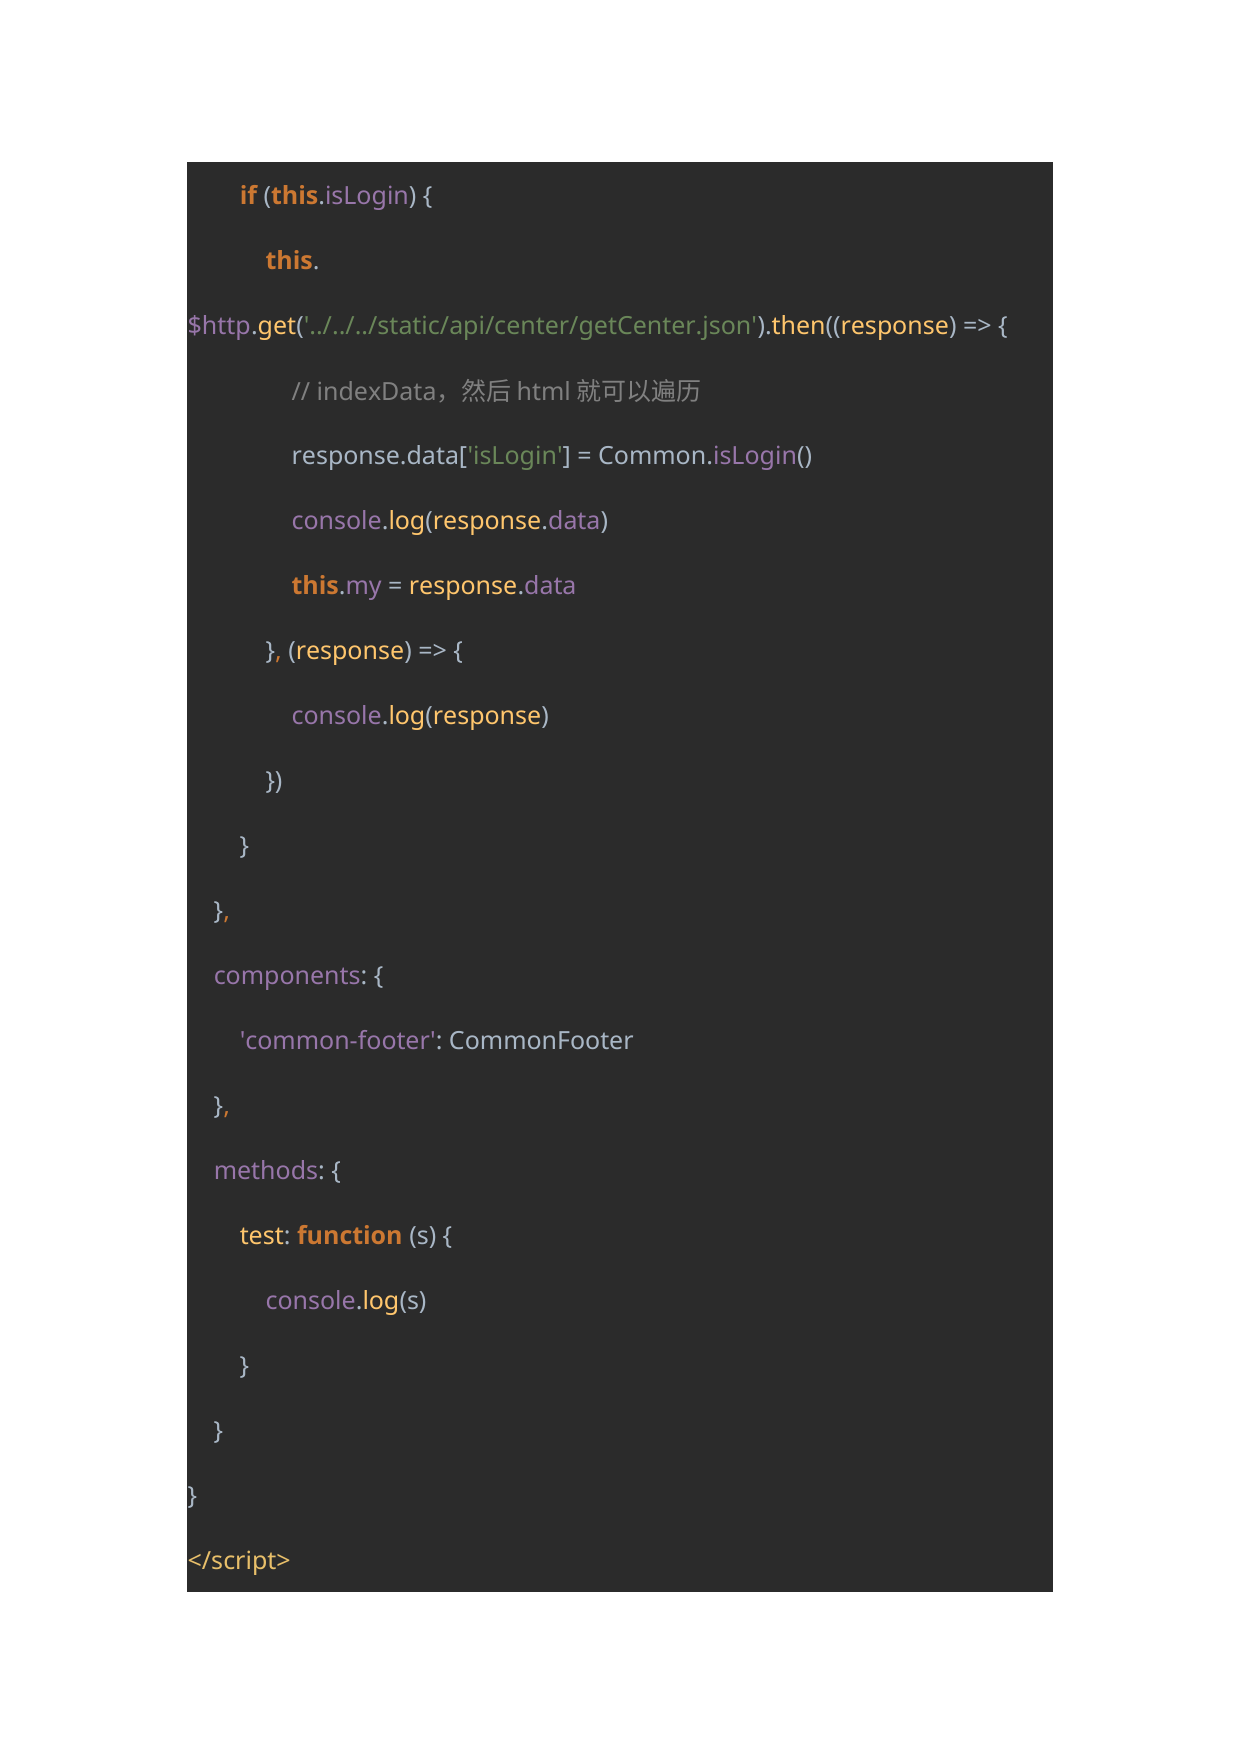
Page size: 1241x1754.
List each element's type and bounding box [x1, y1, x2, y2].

text [187, 162, 1053, 1592]
